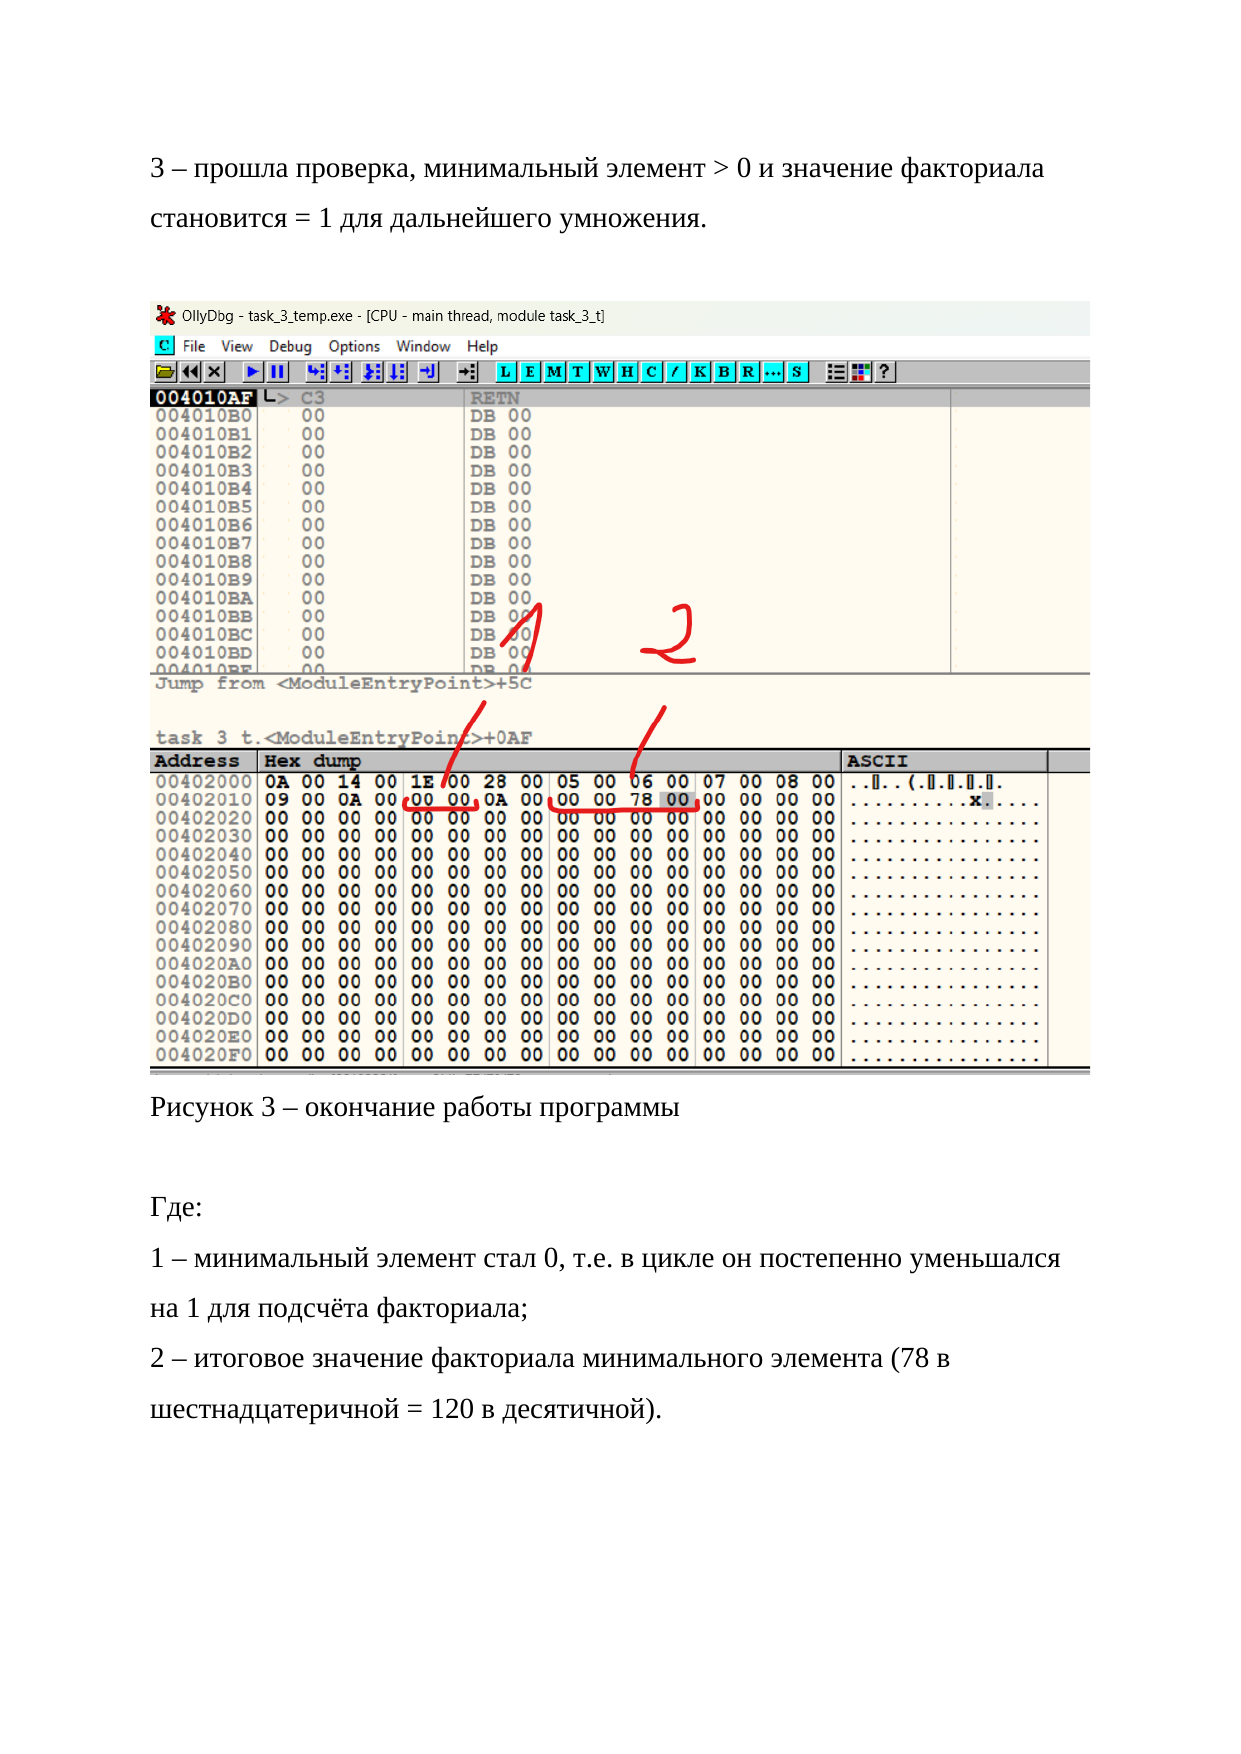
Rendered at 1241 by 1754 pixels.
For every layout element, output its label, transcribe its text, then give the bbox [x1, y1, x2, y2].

text Где: [150, 1189, 1090, 1223]
picture [150, 301, 1091, 1075]
text 1 – минимальный элемент стал 0, т.е. в цикле он постепенно уменьшался на 1 для подсчёта факториала; [150, 1240, 1090, 1324]
text 2 – итоговое значение факториала минимального элемента (78 в шестнадцатеричной = 120 в десятичной). [150, 1341, 1090, 1424]
text Рисунок 3 – окончание работы программы [150, 1089, 1090, 1122]
text 3 – прошла проверка, минимальный элемент > 0 и значение факториала становится = 1 для дальнейшего умножения. [150, 150, 1090, 234]
